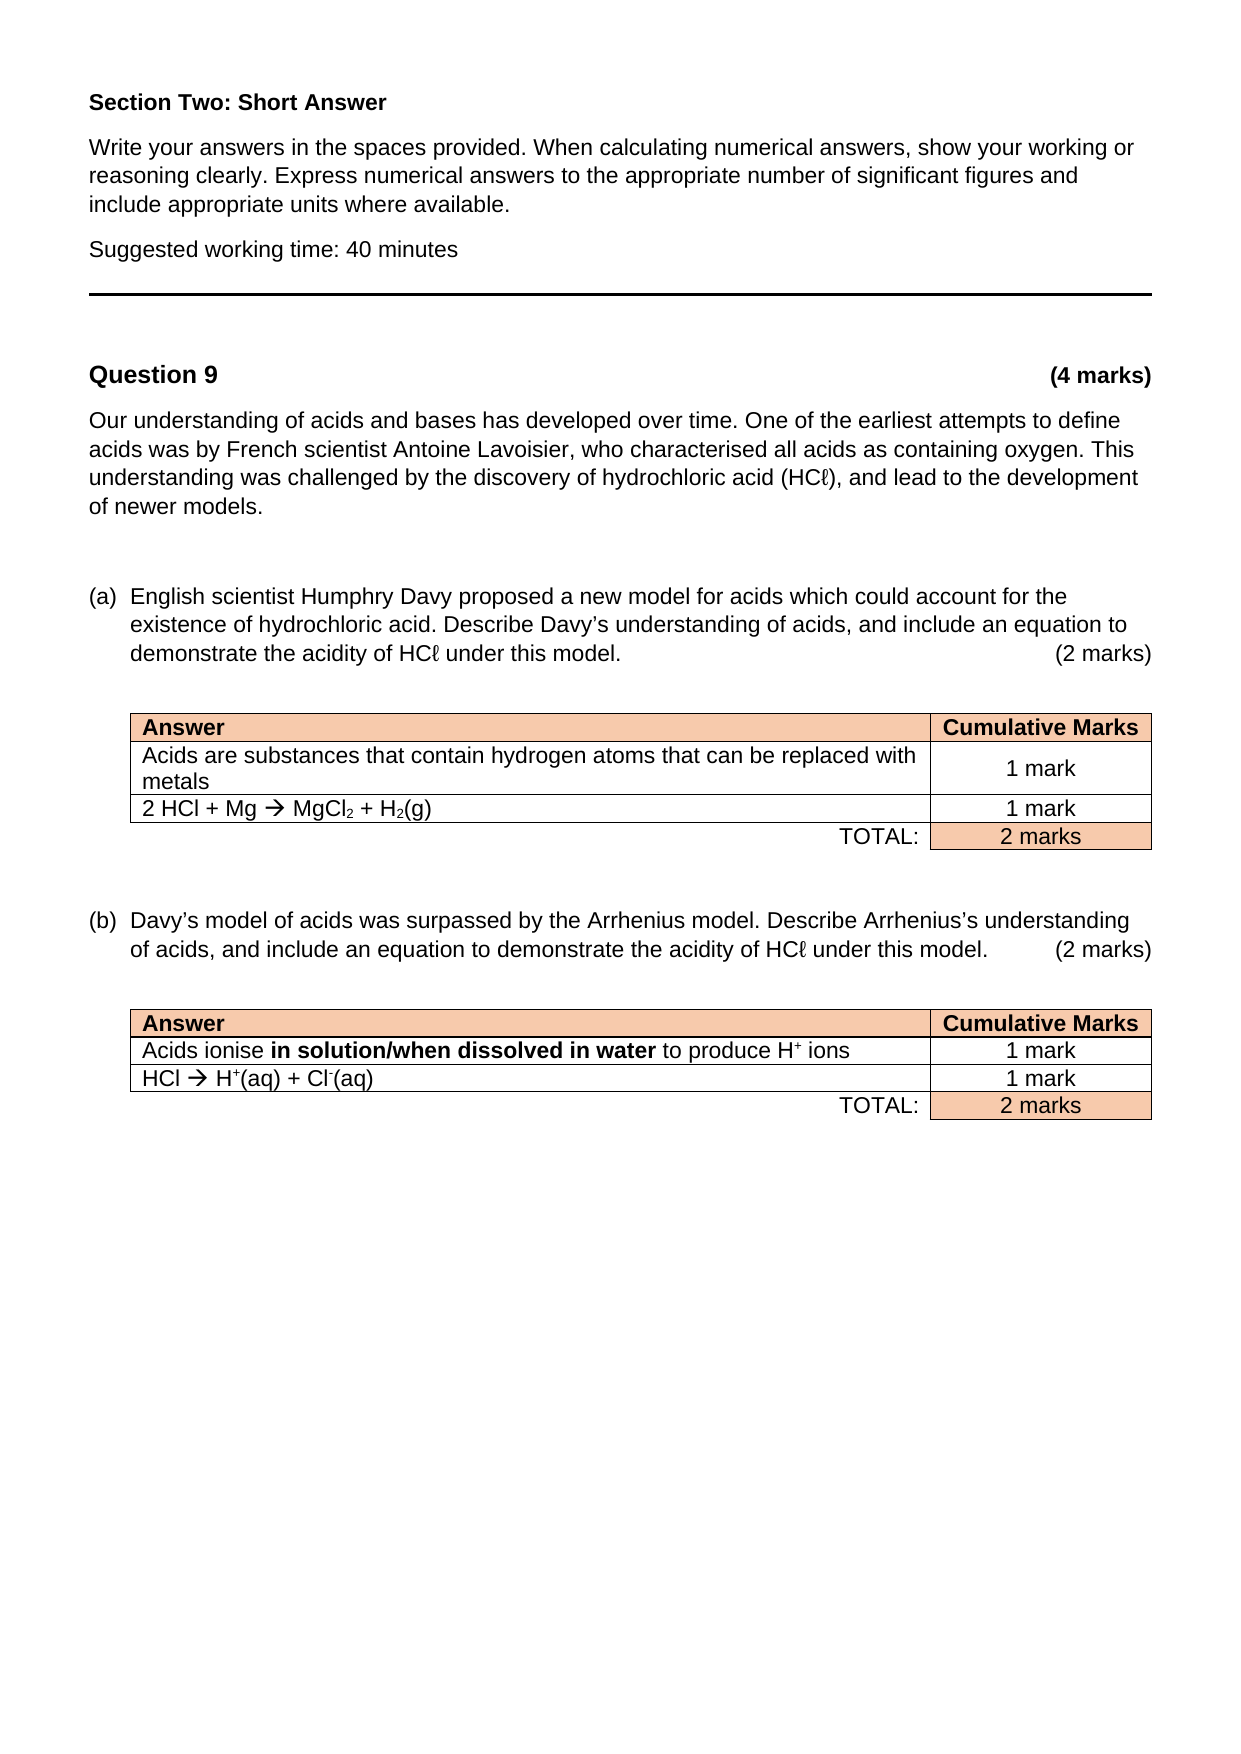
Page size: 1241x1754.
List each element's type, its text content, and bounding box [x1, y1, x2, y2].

table_cell TOTAL: [131, 823, 930, 849]
table_cell 2 HCl + Mg MgCl2 + H2(g) [131, 795, 930, 822]
table_header Answer [131, 714, 930, 741]
list (4 marks) [89, 359, 1152, 388]
table_cell Acids are substances that contain hydrogen atoms that can be replaced with metals [131, 742, 930, 794]
table_cell 1 mark [931, 1038, 1151, 1064]
text Write your answers in the spaces provided. When calculating numerical answers, show your working or reasoning clearly. Express numerical answers to the appropriate number of significant figures and include appropriate units where available. [89, 134, 1152, 217]
list English scientist Humphry Davy proposed a new model for acids which could account for the existence of hydrochloric acid. Describe Davy’s understanding of acids, and include an equation to demonstrate the acidity of HCℓ under this model. (2 marks) [89, 583, 1152, 666]
text Suggested working time: 40 minutes [89, 236, 1152, 293]
table_cell 2 marks [931, 823, 1151, 849]
table_header Answer [131, 1010, 930, 1036]
table_cell Acids ionise in solution/when dissolved in water to produce H+ ions [131, 1038, 930, 1064]
table_cell 1 mark [931, 795, 1151, 822]
text Section Two: Short Answer [89, 89, 1152, 115]
table_cell 2 marks [931, 1092, 1151, 1119]
table_cell 1 mark [931, 1065, 1151, 1091]
table_cell HCl H+(aq) + Cl-(aq) [131, 1065, 930, 1091]
table_cell TOTAL: [131, 1092, 930, 1119]
table_header Cumulative Marks [931, 714, 1151, 741]
table_cell 1 mark [931, 742, 1151, 794]
text Our understanding of acids and bases has developed over time. One of the earliest attempts to define acids was by French scientist Antoine Lavoisier, who characterised all acids as containing oxygen. This understanding was challenged by the discovery of hydrochloric acid (HCℓ), and lead to the development of newer models. [89, 407, 1152, 519]
table_header Cumulative Marks [931, 1010, 1151, 1036]
list Davy’s model of acids was surpassed by the Arrhenius model. Describe Arrhenius’s understanding of acids, and include an equation to demonstrate the acidity of HCℓ under this model. (2 marks) [89, 907, 1152, 962]
